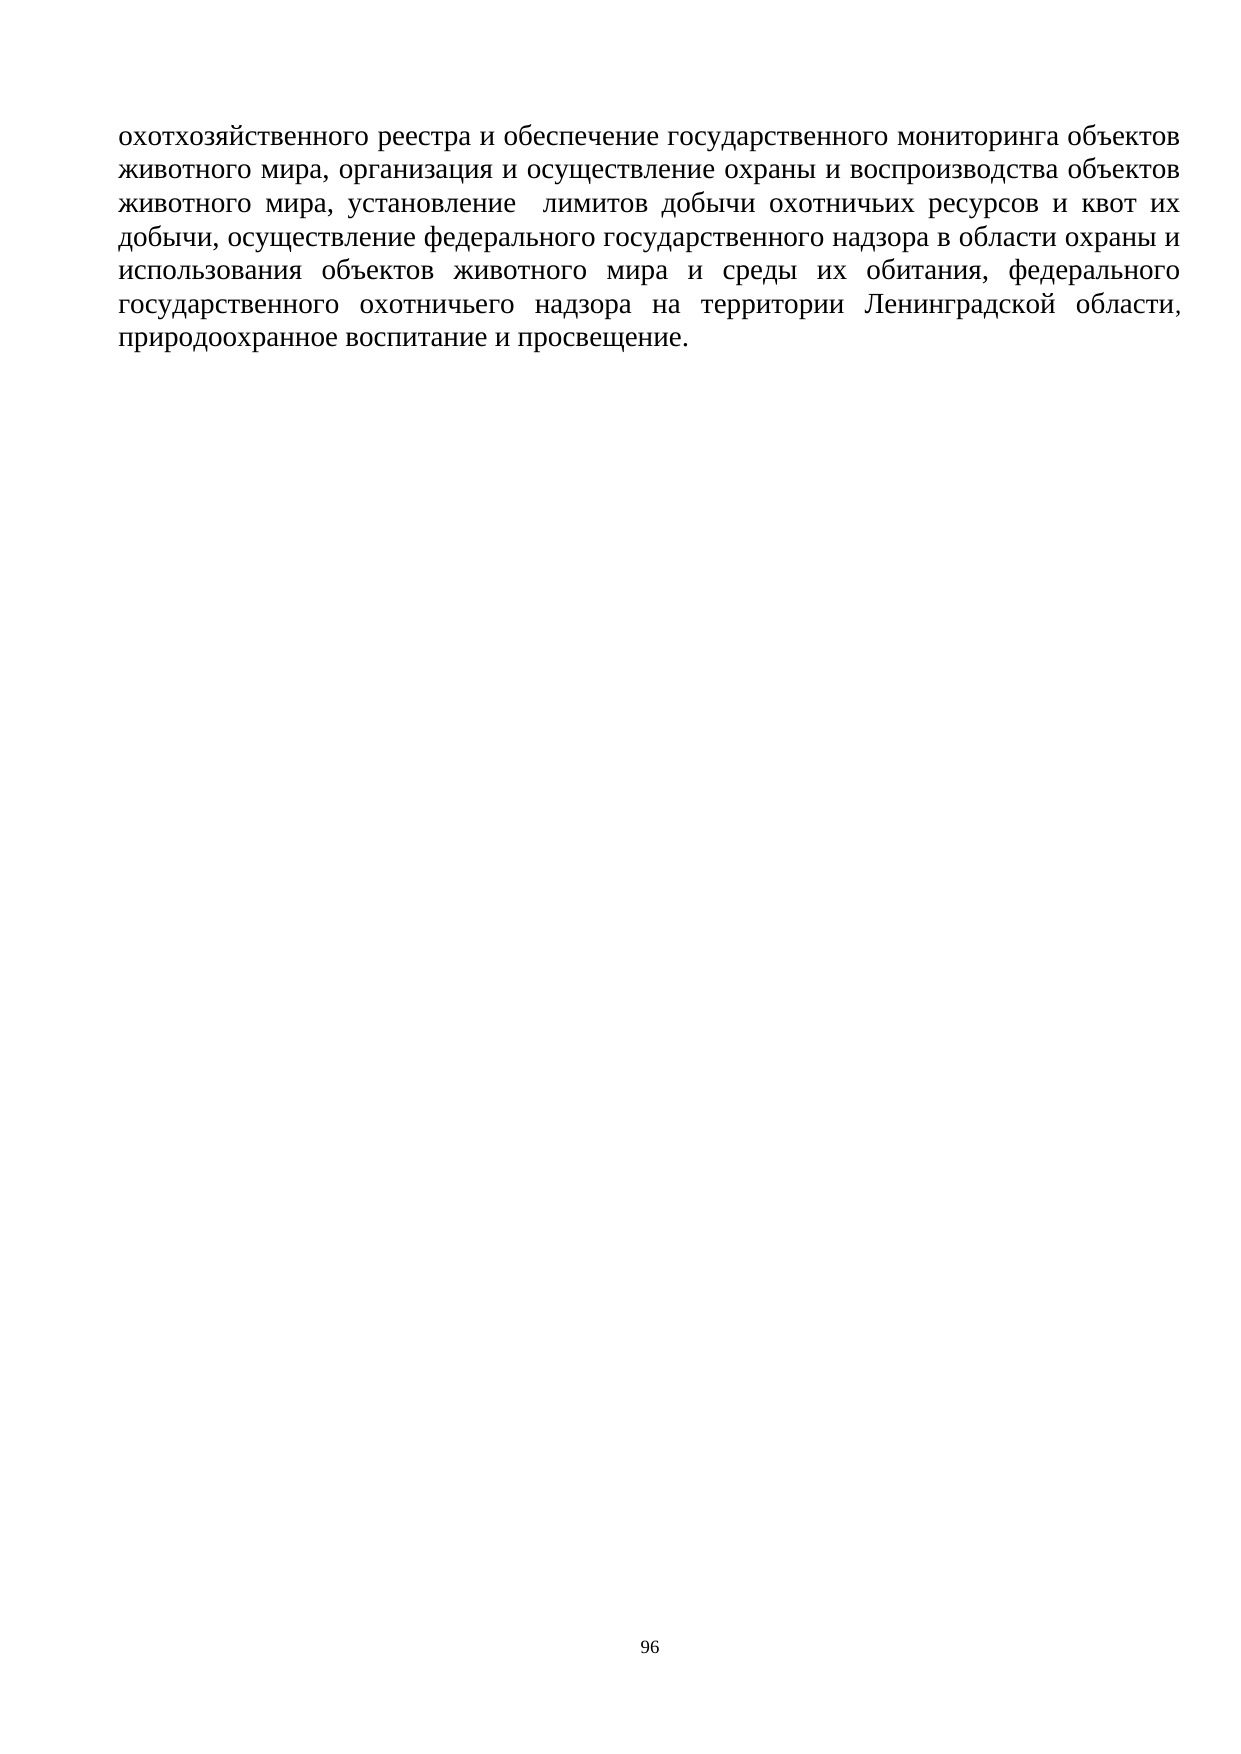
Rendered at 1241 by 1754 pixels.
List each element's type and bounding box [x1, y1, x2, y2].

text [118, 118, 1181, 353]
